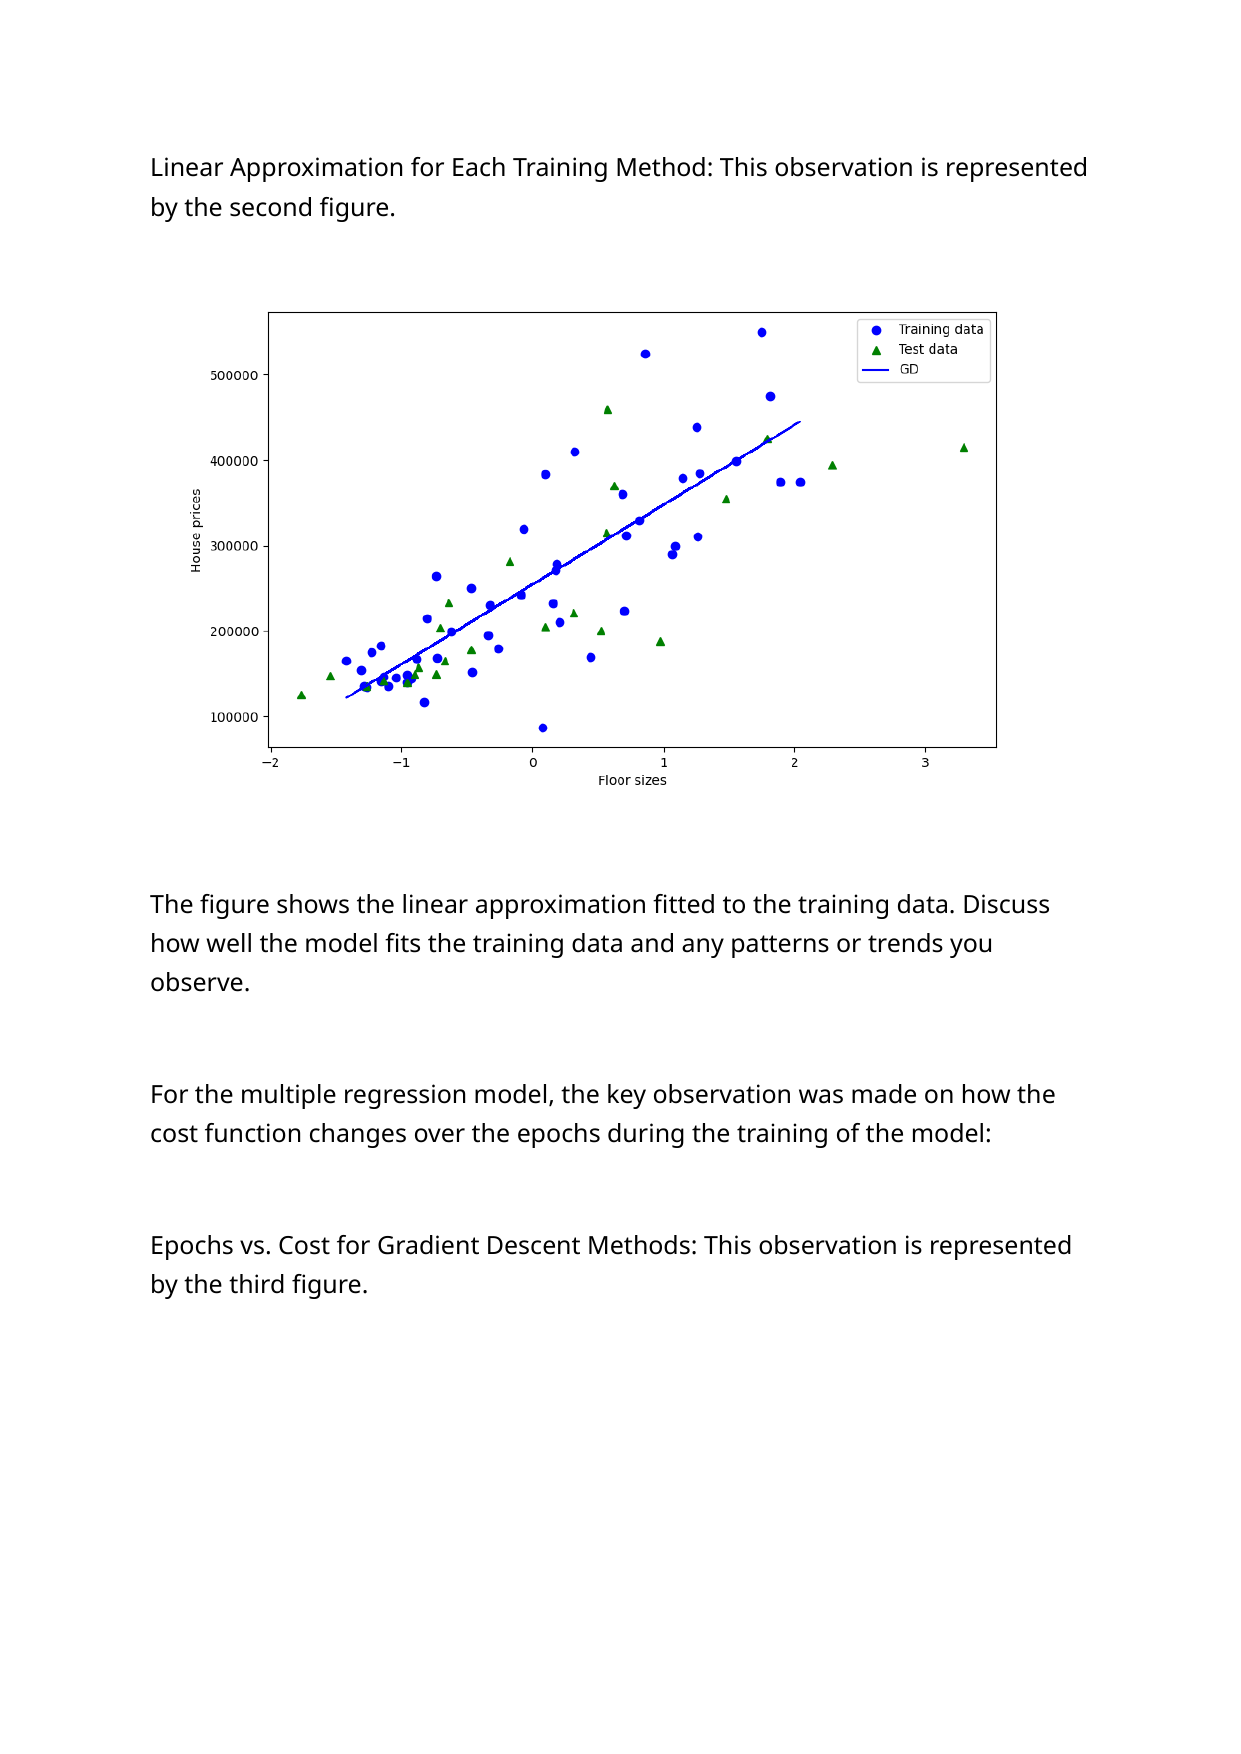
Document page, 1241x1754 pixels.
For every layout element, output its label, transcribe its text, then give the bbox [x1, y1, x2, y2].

text Linear Approximation for Each Training Method: This observation is represented by the second figure. [150, 150, 1090, 223]
picture [150, 245, 1089, 809]
text The figure shows the linear approximation fitted to the training data. Discuss how well the model fits the training data and any patterns or trends you observe. [150, 887, 1090, 999]
text For the multiple regression model, the key observation was made on how the cost function changes over the epochs during the training of the model: [150, 1077, 1090, 1150]
text Epochs vs. Cost for Gradient Descent Methods: This observation is represented by the third figure. [150, 1227, 1090, 1301]
